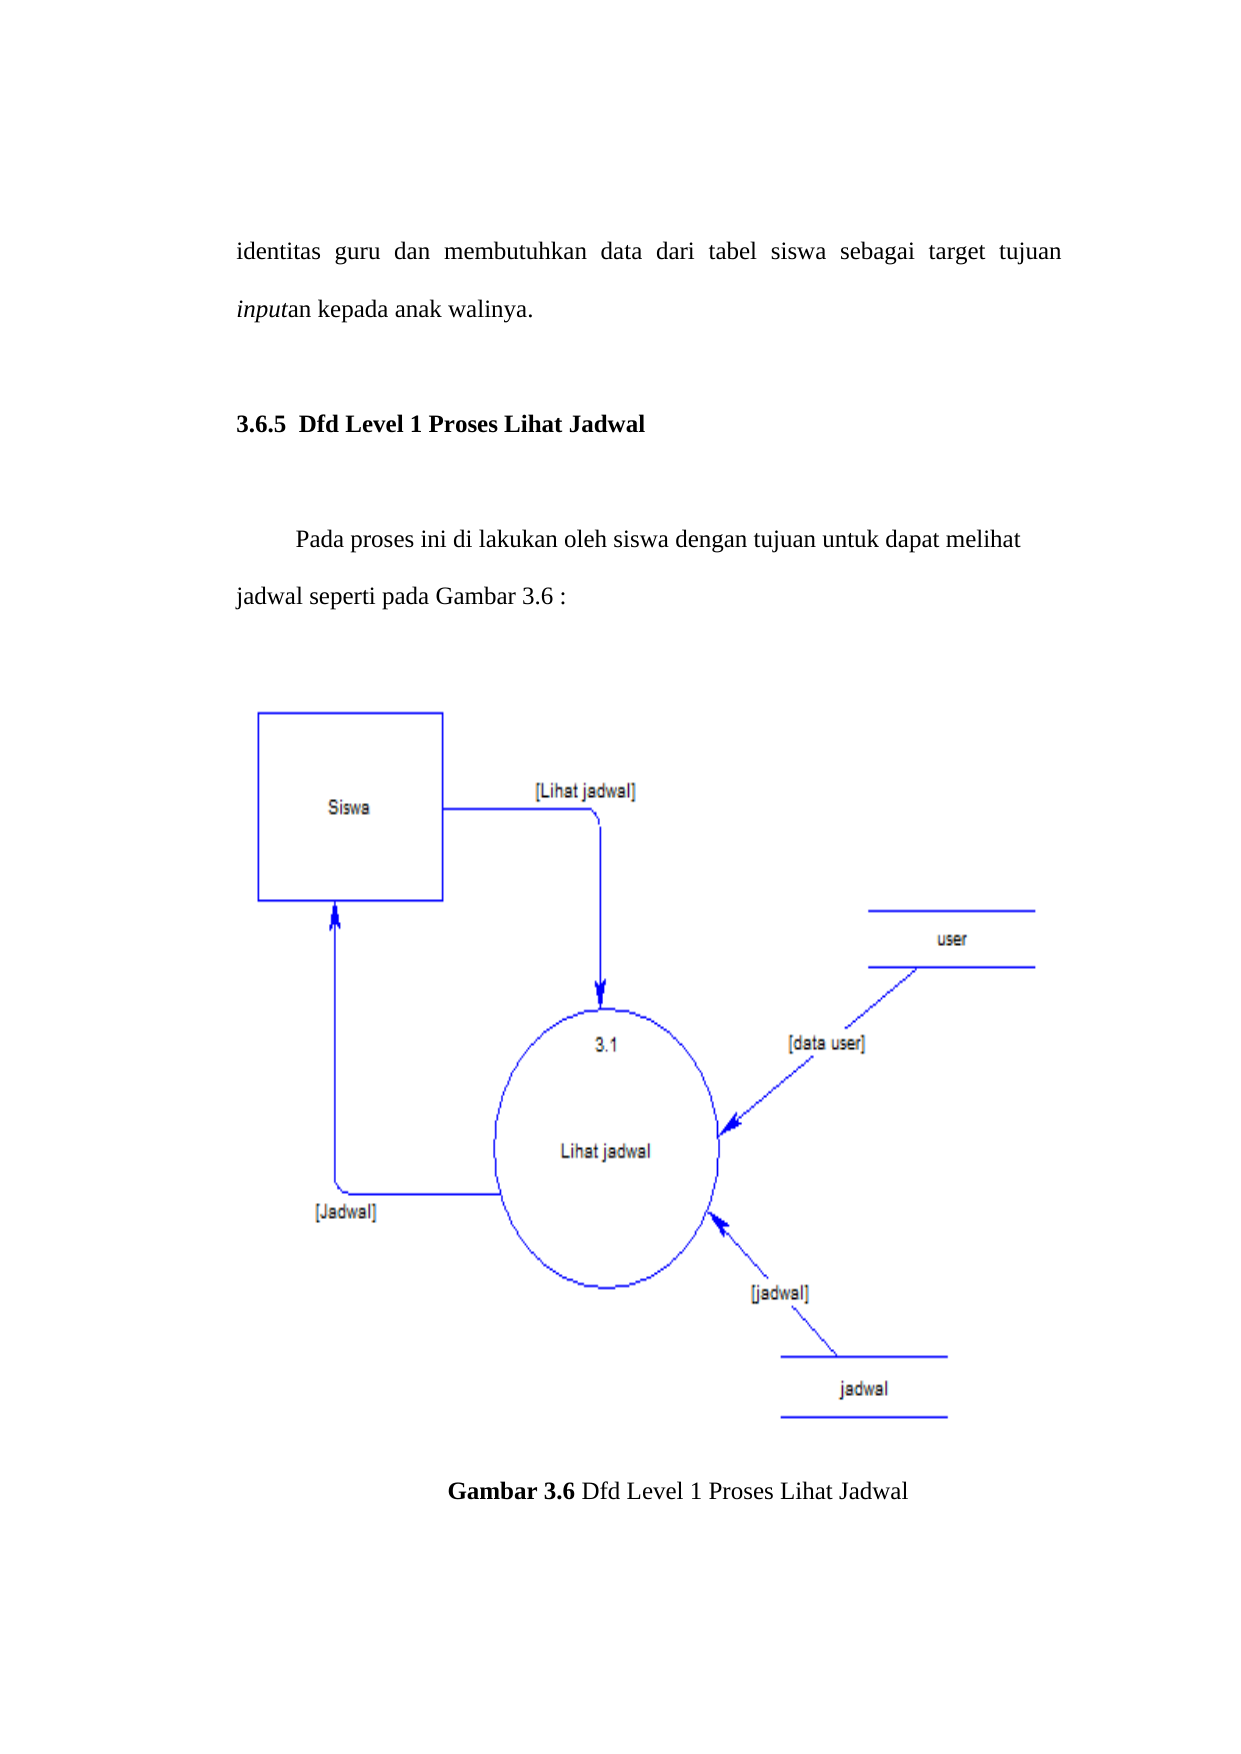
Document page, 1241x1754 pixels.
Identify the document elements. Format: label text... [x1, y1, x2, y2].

text Pada proses ini di lakukan oleh siswa dengan tujuan untuk dapat melihat jadwal seperti pada Gambar 3.6 : [236, 524, 1063, 610]
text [236, 236, 1063, 322]
text Gambar 3.6 Dfd Level 1 Proses Lihat Jadwal [292, 1476, 1063, 1504]
text 3.6.5 Dfd Level 1 Proses Lihat Jadwal [236, 409, 1063, 437]
picture [236, 696, 1059, 1448]
